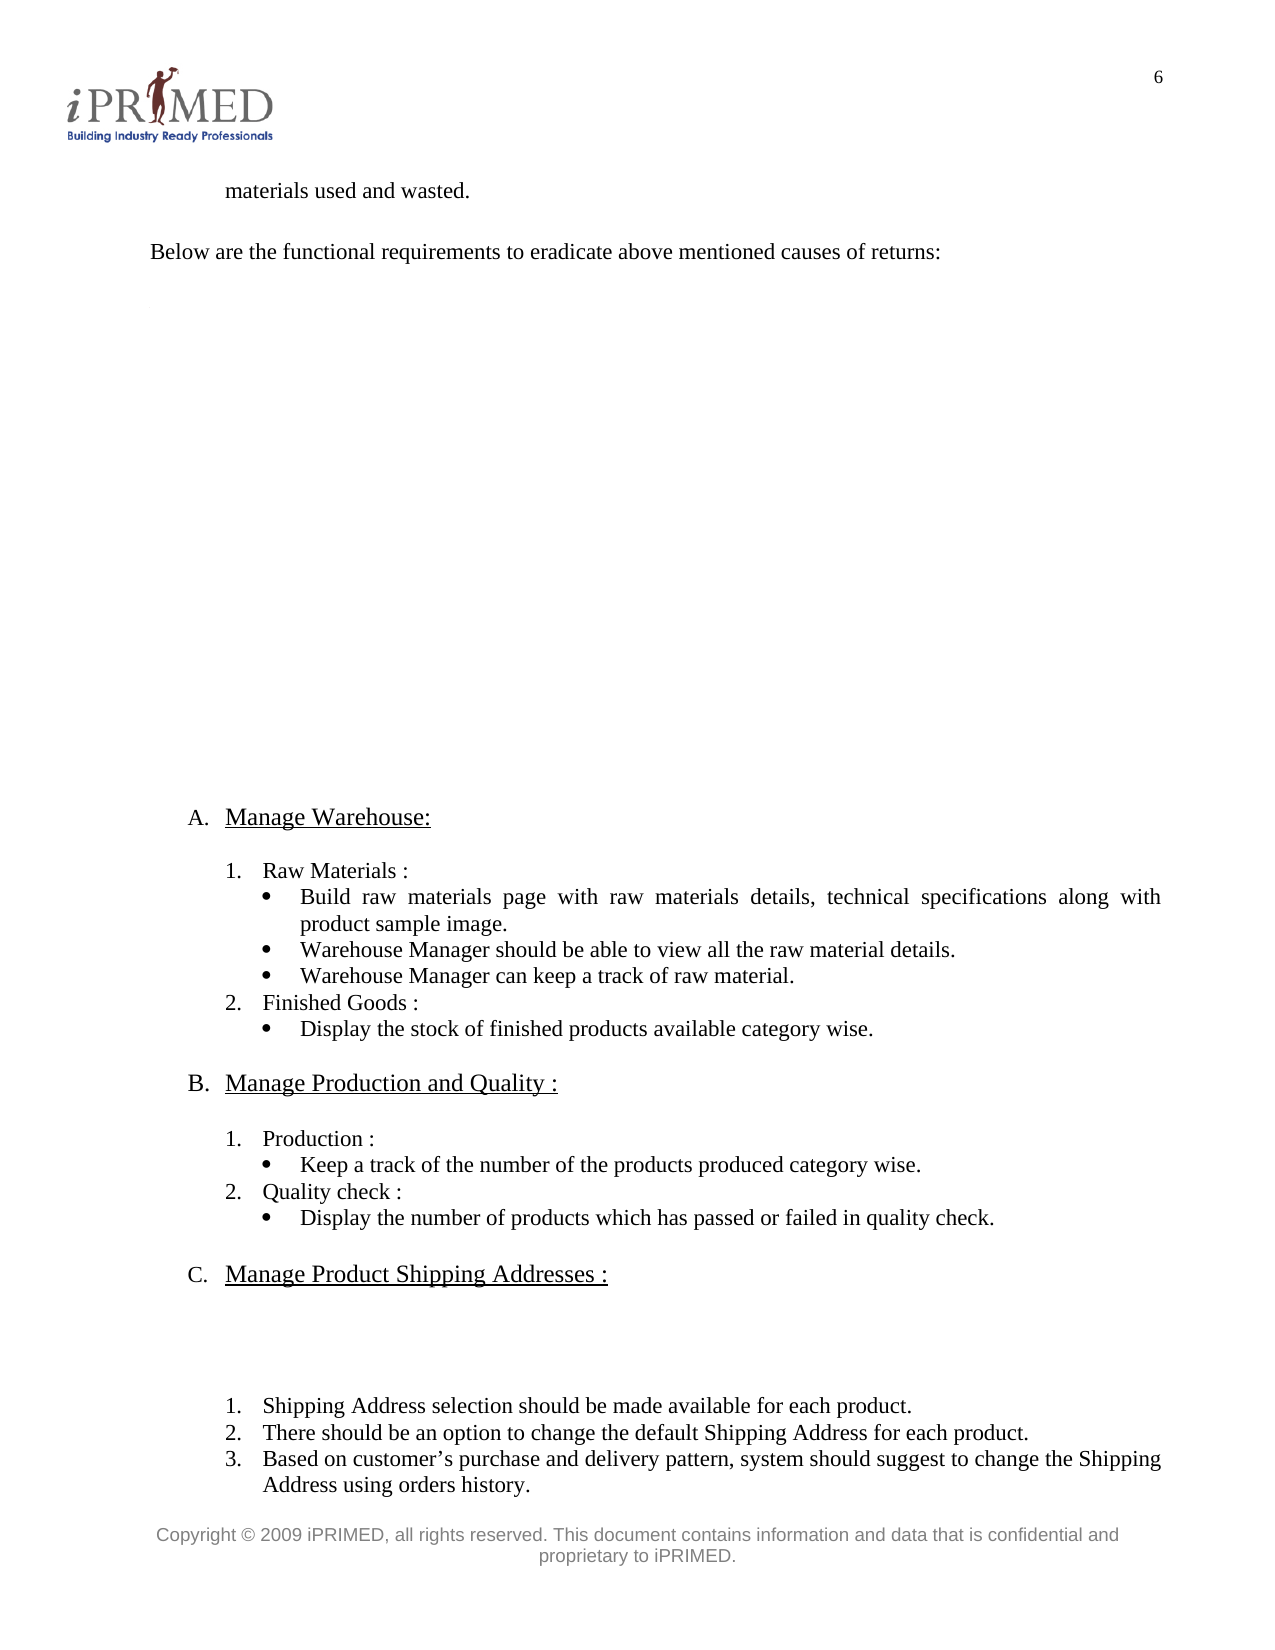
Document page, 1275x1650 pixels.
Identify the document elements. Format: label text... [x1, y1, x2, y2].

list Warehouse Manager should be able to view all the raw material details. [262, 936, 1163, 962]
list Based on customer’s purchase and delivery pattern, system should suggest to change the Shipping Address using orders history. [225, 1445, 1163, 1498]
list Raw Materials : [225, 857, 1163, 883]
list Manage Production and Quality : [187, 1068, 1163, 1096]
picture [61, 63, 277, 144]
list Shipping Address selection should be made available for each product. [225, 1392, 1163, 1418]
list There should be an option to change the default Shipping Address for each product. [225, 1418, 1163, 1445]
list Manage Product Shipping Addresses : [187, 1259, 1163, 1288]
list Display the number of products which has passed or failed in quality check. [262, 1204, 1163, 1231]
list Warehouse Manager can keep a track of raw material. [262, 962, 1163, 989]
list Keep a track of the number of the products produced category wise. [262, 1152, 1163, 1178]
list Display the stock of finished products available category wise. [262, 1015, 1163, 1041]
list Production : [225, 1125, 1163, 1152]
list Build raw materials page with raw materials details, technical specifications along with product sample image. [262, 883, 1163, 936]
list Manage Warehouse: [187, 802, 1163, 831]
list The task of the research takes place within the company, which deals with identifying the % of raw materials used and wasted. [187, 177, 1163, 203]
list Quality check : [225, 1178, 1163, 1204]
text Below are the functional requirements to eradicate above mentioned causes of returns: [150, 238, 1163, 264]
list Finished Goods : [225, 989, 1163, 1015]
